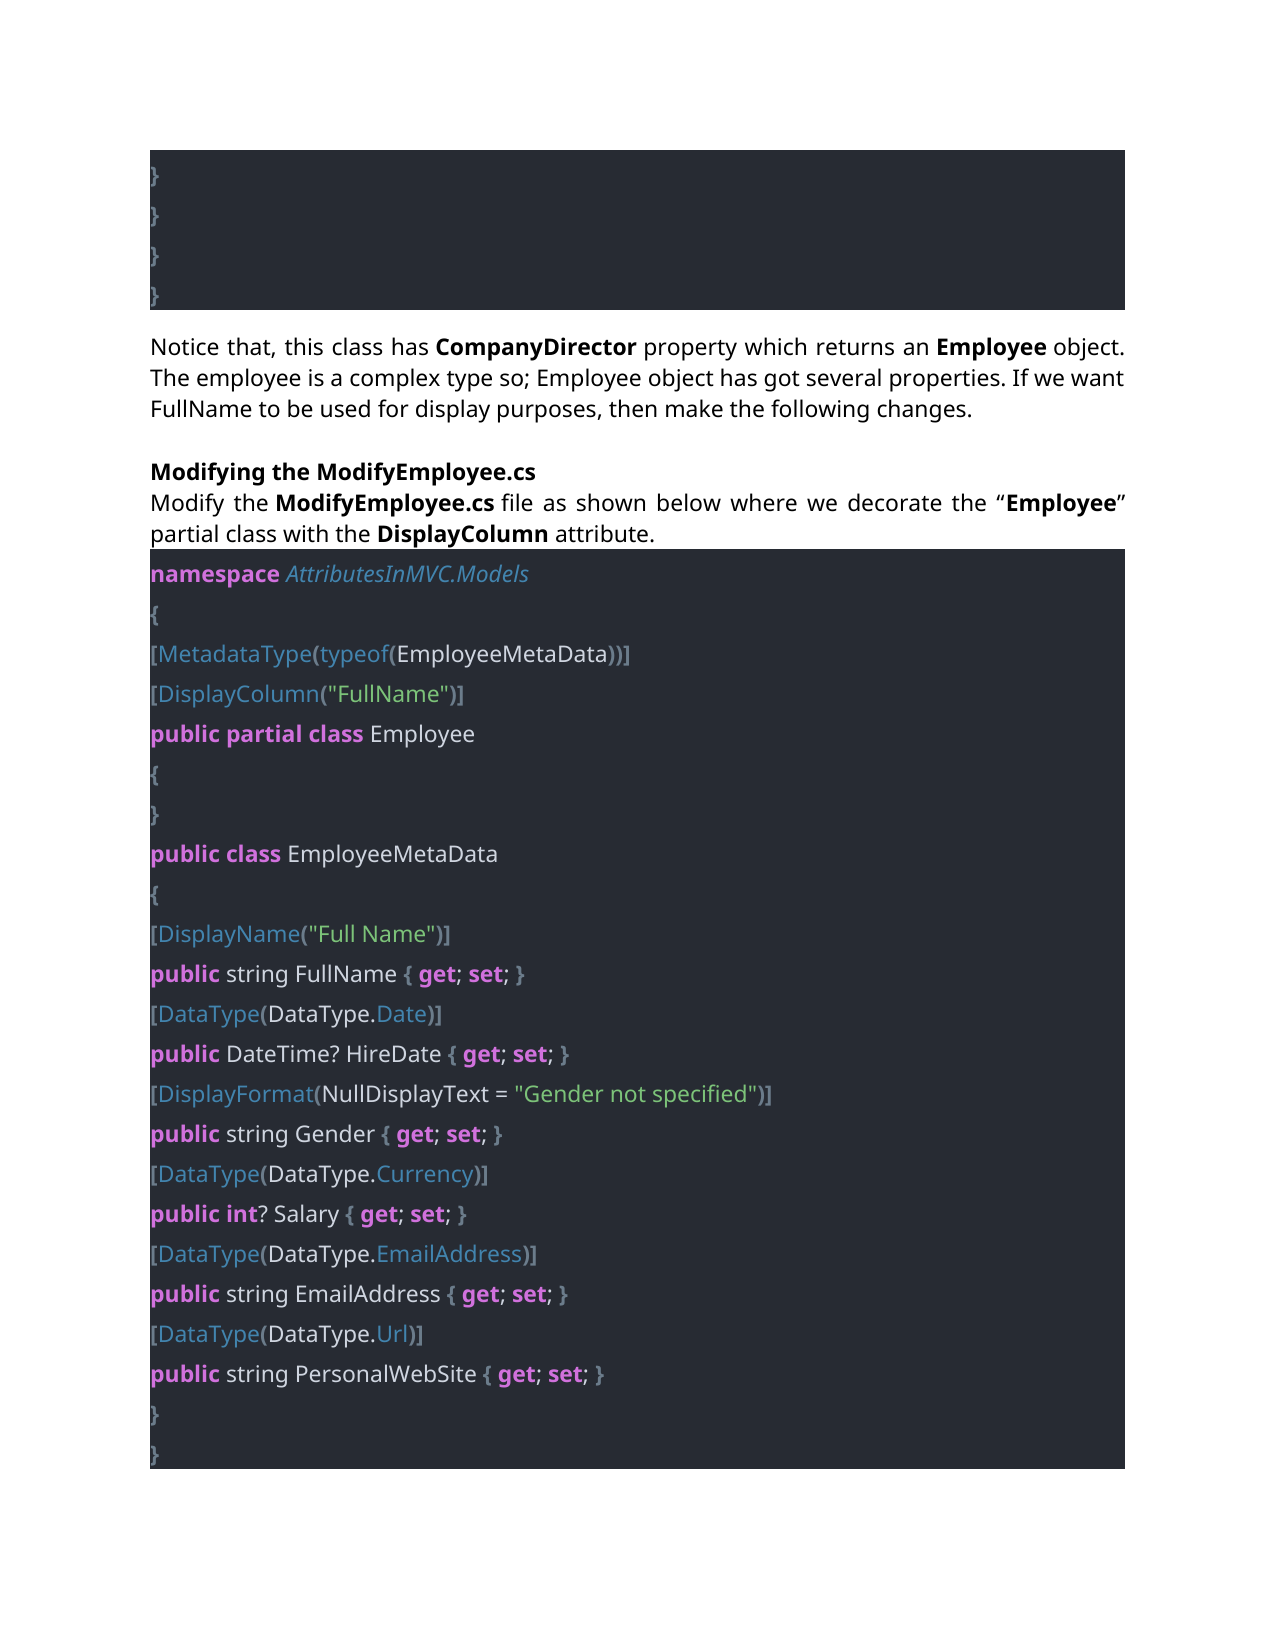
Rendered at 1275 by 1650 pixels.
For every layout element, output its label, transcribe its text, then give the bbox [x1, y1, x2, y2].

text Notice that, this class has CompanyDirector property which returns an Employee object. The employee is a complex type so; Employee object has got several properties. If we want FullName to be used for display purposes, then make the following changes. [150, 331, 1125, 424]
text } [150, 1389, 1125, 1429]
text public class EmployeeMetaData [150, 829, 1125, 869]
text public string Gender { get; set; } [150, 1109, 1125, 1149]
text [DataType(DataType.Date)] [150, 989, 1125, 1029]
text } [150, 1429, 1125, 1469]
text Modify the ModifyEmployee.cs file as shown below where we decorate the “Employee” partial class with the DisplayColumn attribute. [150, 487, 1125, 549]
text { [150, 589, 1125, 629]
text [DisplayName("Full Name")] [150, 909, 1125, 949]
text } [150, 270, 1125, 310]
text public string FullName { get; set; } [150, 949, 1125, 989]
text } [150, 190, 1125, 230]
text [DataType(DataType.Url)] [150, 1309, 1125, 1349]
text public string EmailAddress { get; set; } [150, 1269, 1125, 1309]
text } [150, 789, 1125, 829]
text [MetadataType(typeof(EmployeeMetaData))] [150, 629, 1125, 669]
text public string PersonalWebSite { get; set; } [150, 1349, 1125, 1389]
text } [150, 230, 1125, 270]
text public int? Salary { get; set; } [150, 1189, 1125, 1229]
text } [150, 150, 1125, 190]
text [DisplayFormat(NullDisplayText = "Gender not specified")] [150, 1069, 1125, 1109]
text namespace AttributesInMVC.Models [150, 549, 1125, 589]
text [DataType(DataType.Currency)] [150, 1149, 1125, 1189]
text { [150, 749, 1125, 789]
text { [150, 869, 1125, 909]
text Modifying the ModifyEmployee.cs [150, 456, 1125, 487]
text [DataType(DataType.EmailAddress)] [150, 1229, 1125, 1269]
text [DisplayColumn("FullName")] [150, 669, 1125, 709]
text public partial class Employee [150, 709, 1125, 749]
text public DateTime? HireDate { get; set; } [150, 1029, 1125, 1069]
